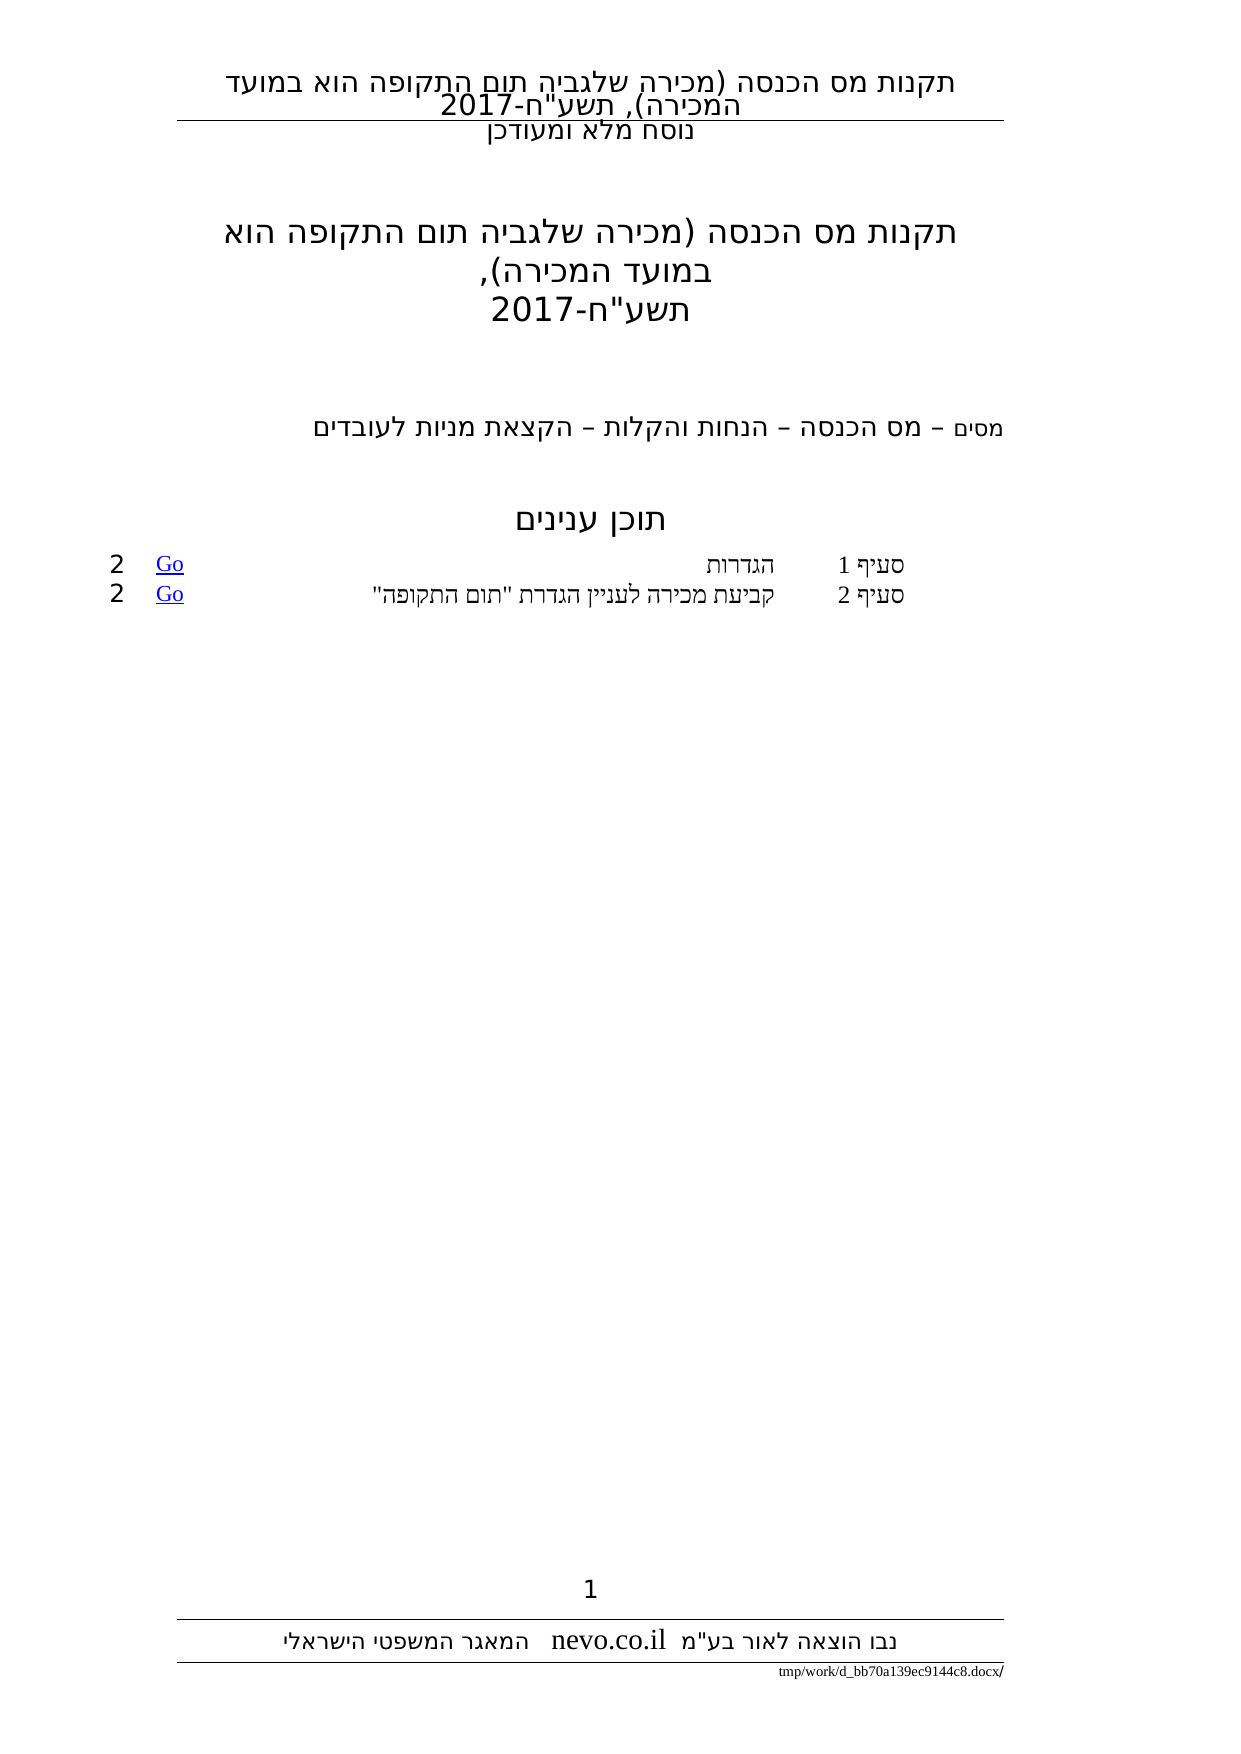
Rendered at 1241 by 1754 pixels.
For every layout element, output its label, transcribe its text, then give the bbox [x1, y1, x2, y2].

text מסים – מס הכנסה – הנחות והקלות – הקצאת מניות לעובדים [59, 411, 1004, 443]
table_header 2 [48, 551, 136, 580]
text תקנות מס הכנסה (מכירה שלגביה תום התקופה הוא במועד המכירה), תשע"ח-2017 [177, 212, 1004, 329]
table_cell קביעת מכירה לעניין הגדרת "תום התקופה" [195, 580, 786, 609]
table_cell סעיף 2 [786, 580, 916, 609]
table_header Go [136, 551, 195, 580]
table_cell Go [136, 580, 195, 609]
text תוכן ענינים [177, 499, 1004, 538]
table_cell 2 [48, 580, 136, 609]
table_header הגדרות [195, 551, 786, 580]
table_header סעיף 1 [786, 551, 916, 580]
